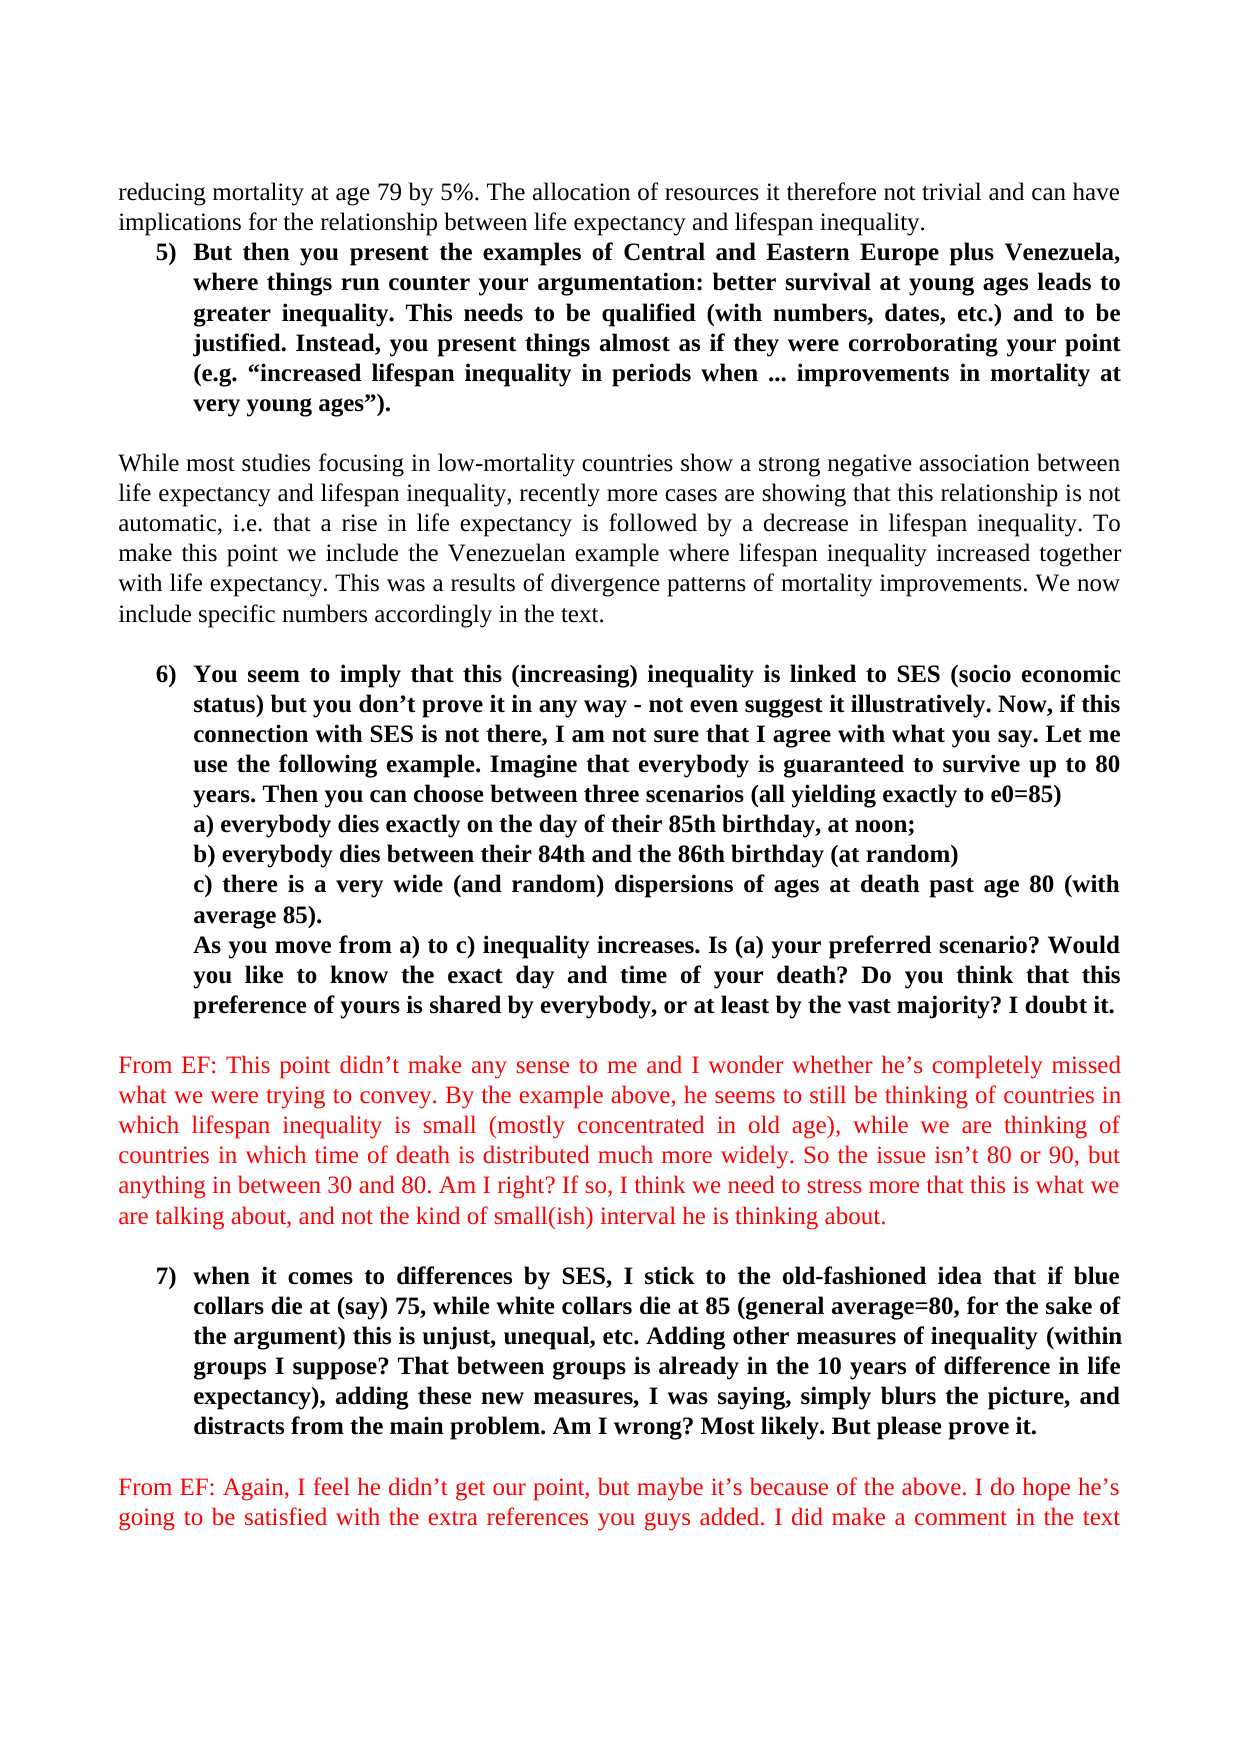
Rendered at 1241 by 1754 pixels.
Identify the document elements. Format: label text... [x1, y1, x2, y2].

list c) there is a very wide (and random) dispersions of ages at death past age 80 (with average 85). [193, 869, 1122, 928]
list As you move from a) to c) inequality increases. Is (a) your preferred scenario? Would you like to know the exact day and time of your death? Do you think that this preference of yours is shared by everybody, or at least by the vast majority? I doubt it. [193, 930, 1122, 1019]
list when it comes to differences by SES, I stick to the old-fashioned idea that if blue collars die at (say) 75, while white collars die at 85 (general average=80, for the sake of the argument) this is unjust, unequal, etc. Adding other measures of inequality (within groups I suppose? That between groups is already in the 10 years of difference in life expectancy), adding these new measures, I was saying, simply blurs the picture, and distracts from the main problem. Am I wrong? Most likely. But please prove it. [156, 1261, 1122, 1440]
list b) everybody dies between their 84th and the 86th birthday (at random) [193, 839, 1122, 868]
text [118, 1472, 1122, 1531]
list But then you present the examples of Central and Eastern Europe plus Venezuela, where things run counter your argumentation: better survival at young ages leads to greater inequality. This needs to be qualified (with numbers, dates, etc.) and to be justified. Instead, you present things almost as if they were corroborating your point (e.g. “increased lifespan inequality in periods when ... improvements in mortality at very young ages”). [156, 237, 1122, 417]
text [118, 177, 1122, 236]
list You seem to imply that this (increasing) inequality is linked to SES (socio economic status) but you don’t prove it in any way - not even suggest it illustratively. Now, if this connection with SES is not there, I am not sure that I agree with what you say. Let me use the following example. Imagine that everybody is guaranteed to survive up to 80 years. Then you can choose between three scenarios (all yielding exactly to e0=85) [156, 659, 1122, 808]
text From EF: This point didn’t make any sense to me and I wonder whether he’s completely missed what we were trying to convey. By the example above, he seems to still be thinking of countries in which lifespan inequality is small (mostly concentrated in old age), while we are thinking of countries in which time of death is distributed much more widely. So the issue isn’t 80 or 90, but anything in between 30 and 80. Am I right? If so, I think we need to stress more that this is what we are talking about, and not the kind of small(ish) interval he is thinking about. [118, 1050, 1122, 1229]
text While most studies focusing in low-mortality countries show a strong negative association between life expectancy and lifespan inequality, recently more cases are showing that this relationship is not automatic, i.e. that a rise in life expectancy is followed by a decrease in lifespan inequality. To make this point we include the Venezuelan example where lifespan inequality increased together with life expectancy. This was a results of divergence patterns of mortality improvements. We now include specific numbers accordingly in the text. [118, 448, 1122, 627]
list a) everybody dies exactly on the day of their 85th birthday, at noon; [193, 809, 1122, 838]
